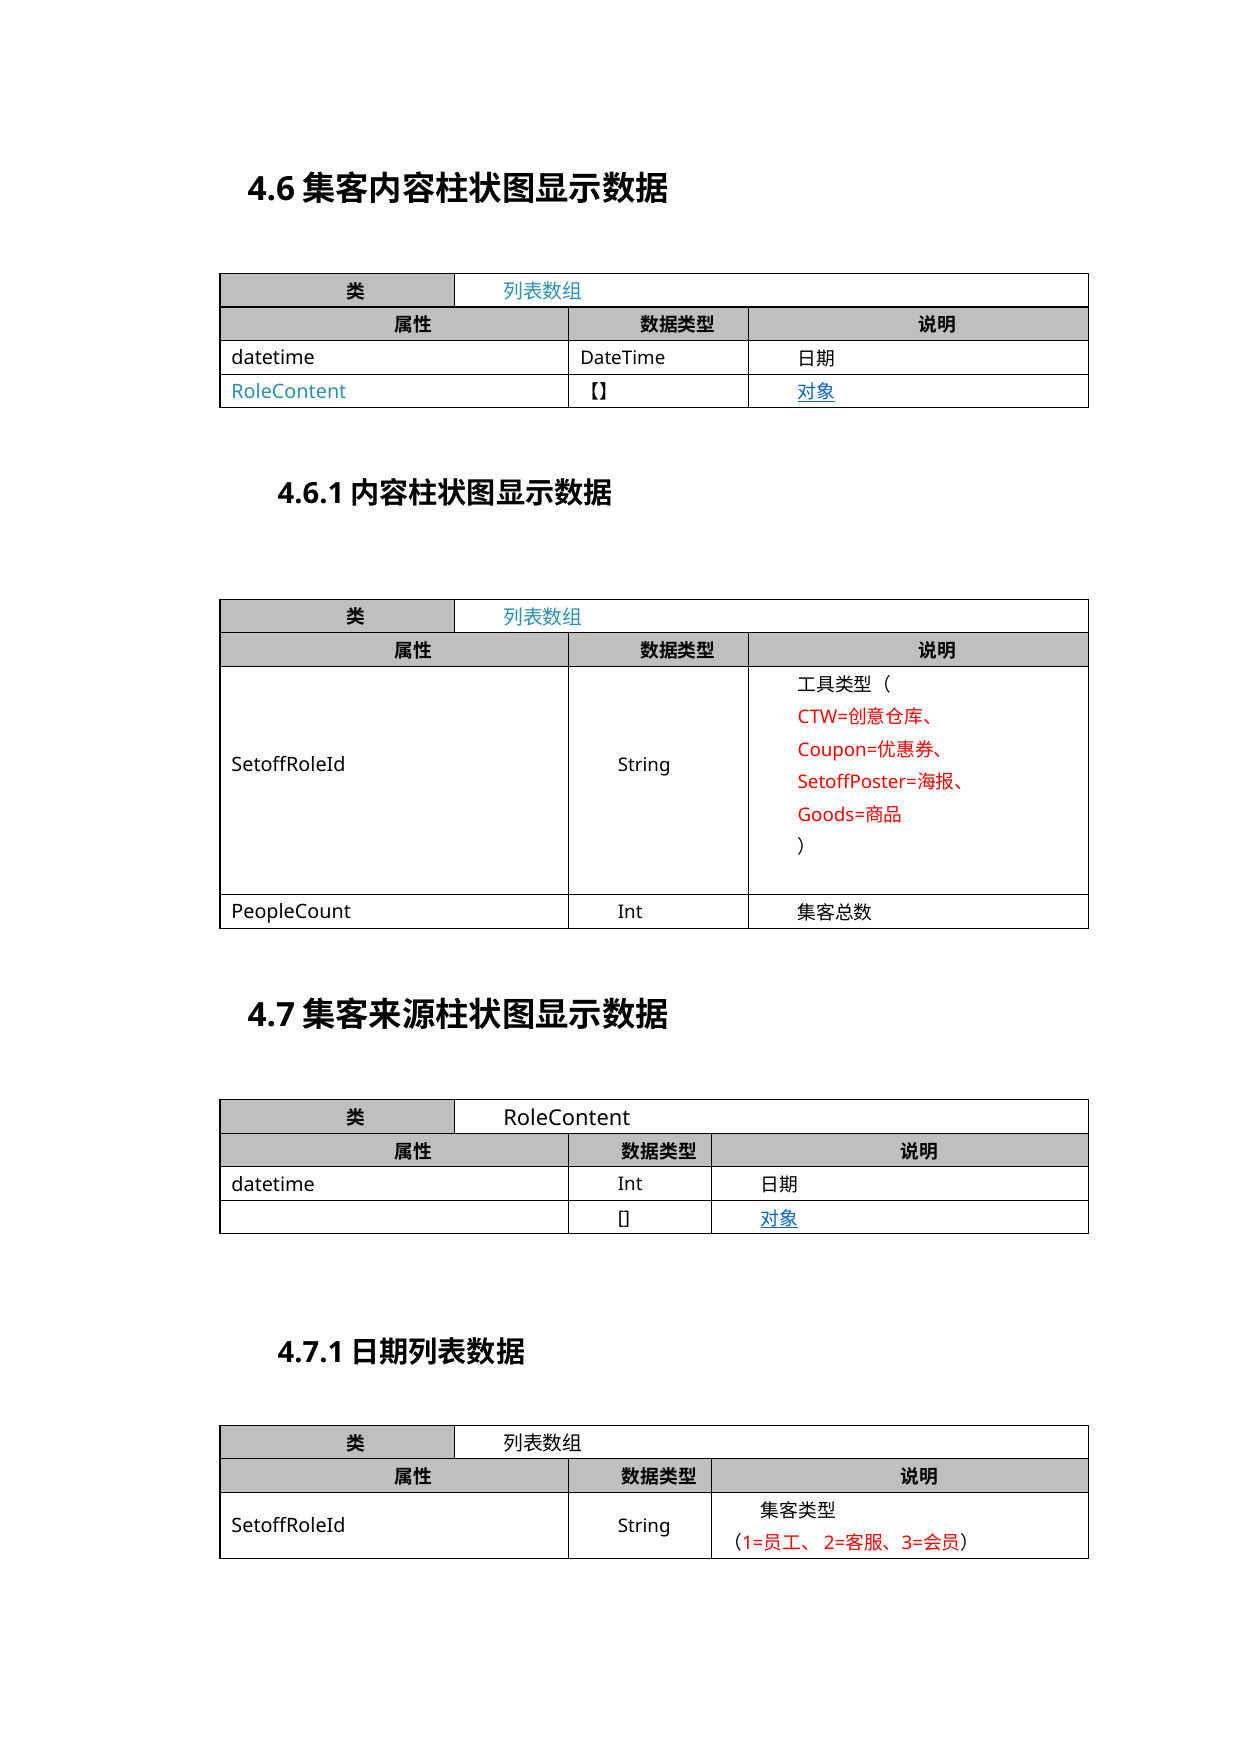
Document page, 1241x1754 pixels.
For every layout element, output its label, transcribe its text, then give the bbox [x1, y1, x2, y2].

table_header 列表数组 [455, 274, 1088, 306]
table_cell 数据类型 [569, 633, 748, 666]
table_cell 数据类型 [569, 308, 748, 340]
table_cell RoleContent [221, 375, 568, 407]
table_cell 数据类型 [569, 1134, 711, 1166]
table_cell PeopleCount [221, 895, 568, 928]
table_cell 属性 [221, 1459, 568, 1492]
table_header 列表数组 [455, 1426, 1088, 1458]
table_cell 日期 [749, 341, 1088, 373]
table_cell SetoffRoleId [221, 1493, 568, 1558]
table_cell 说明 [749, 308, 1088, 340]
table_header RoleContent [455, 1100, 1088, 1133]
table_cell 工具类型（ CTW=创意仓库、 Coupon=优惠券、 SetoffPoster=海报、 Goods=商品 ） [749, 667, 1088, 894]
subtitle 4.6集客内容柱状图显示数据 [247, 162, 1053, 210]
subtitle 4.7.1日期列表数据 [277, 1328, 1053, 1371]
table_cell [221, 1201, 568, 1233]
table_cell DateTime [569, 341, 748, 373]
table_header 列表数组 [455, 600, 1088, 632]
table_cell 日期 [712, 1167, 1088, 1200]
table_header 类 [221, 600, 454, 632]
subtitle 4.7集客来源柱状图显示数据 [247, 988, 1053, 1037]
table_cell 数据类型 [569, 1459, 711, 1492]
table_header 类 [221, 1100, 454, 1133]
table_cell 属性 [221, 308, 568, 340]
table_cell 集客总数 [749, 895, 1088, 928]
table_cell String [569, 667, 748, 894]
table_cell 对象 [712, 1201, 1088, 1233]
table_header 类 [221, 274, 454, 306]
table_cell 对象 [749, 375, 1088, 407]
table_cell String [569, 1493, 711, 1558]
table_cell Int [569, 895, 748, 928]
table_cell Int [569, 1167, 711, 1200]
subtitle 4.6.1内容柱状图显示数据 [277, 470, 1053, 512]
table_cell 说明 [712, 1459, 1088, 1492]
table_cell 说明 [712, 1134, 1088, 1166]
table_cell 说明 [749, 633, 1088, 666]
table_cell [] [569, 1201, 711, 1233]
table_cell SetoffRoleId [221, 667, 568, 894]
table_cell 集客类型 （1=员工、 2=客服、3=会员） [712, 1493, 1088, 1558]
table_cell 属性 [221, 633, 568, 666]
table_cell 属性 [221, 1134, 568, 1166]
table_cell 【】 [569, 375, 748, 407]
table_cell datetime [221, 1167, 568, 1200]
table_header 类 [221, 1426, 454, 1458]
table_cell datetime [221, 341, 568, 373]
